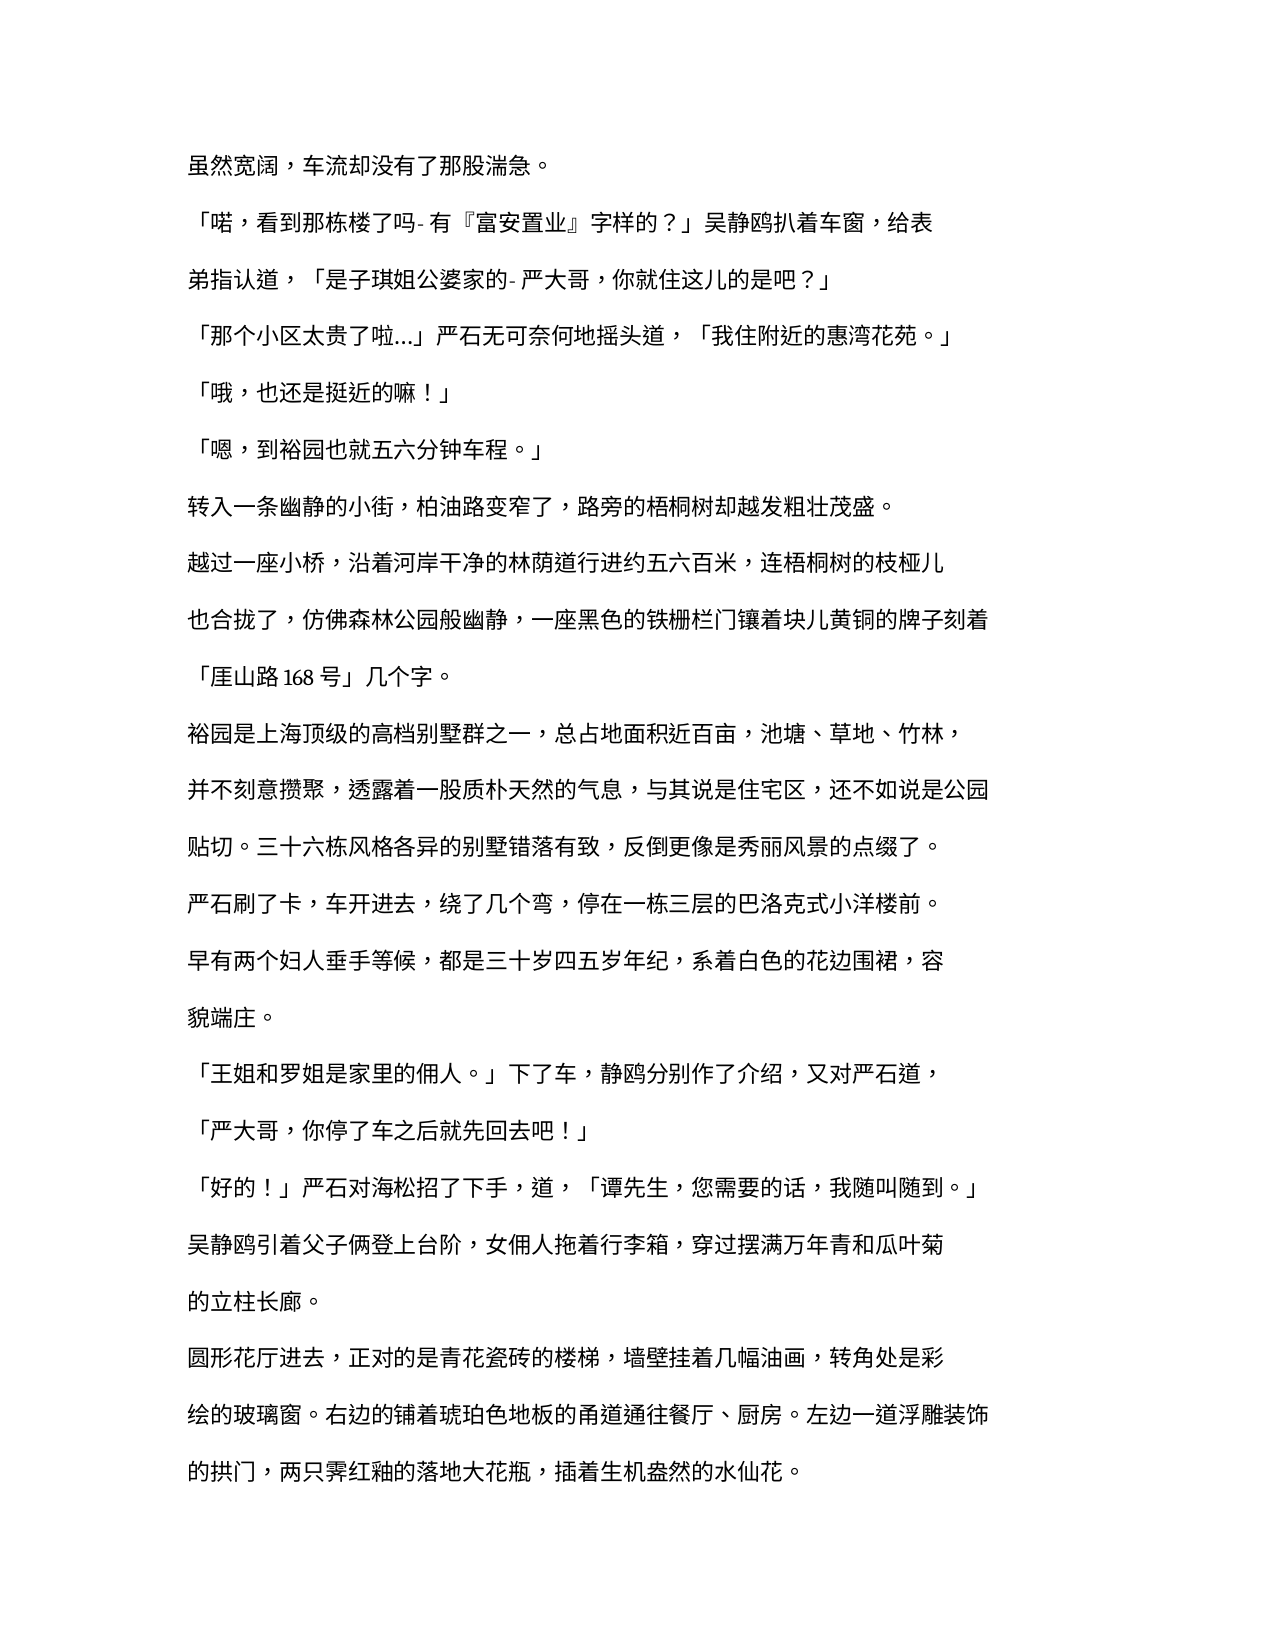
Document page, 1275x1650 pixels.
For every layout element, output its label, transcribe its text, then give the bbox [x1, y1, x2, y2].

text 的拱门，两只霁红釉的落地大花瓶，插着生机盎然的水仙花。 [187, 1456, 1087, 1487]
text 貌端庄。 [187, 1002, 1087, 1033]
text 「好的！」严石对海松招了下手，道，「谭先生，您需要的话，我随叫随到。」 [187, 1172, 1087, 1203]
text 绘的玻璃窗。右边的铺着琥珀色地板的甬道通往餐厅、厨房。左边一道浮雕装饰 [187, 1399, 1087, 1430]
text 「嗯，到裕园也就五六分钟车程。」 [187, 434, 1087, 465]
text 「厓山路168 号」几个字。 [187, 661, 1087, 692]
text 圆形花厅进去，正对的是青花瓷砖的楼梯，墙壁挂着几幅油画，转角处是彩 [187, 1342, 1087, 1373]
text 贴切。三十六栋风格各异的别墅错落有致，反倒更像是秀丽风景的点缀了。 [187, 831, 1087, 862]
text 虽然宽阔，车流却没有了那股湍急。 [187, 150, 1087, 181]
text 并不刻意攒聚，透露着一股质朴天然的气息，与其说是住宅区，还不如说是公园 [187, 774, 1087, 806]
text 也合拢了，仿佛森林公园般幽静，一座黑色的铁栅栏门镶着块儿黄铜的牌子刻着 [187, 604, 1087, 635]
text 「那个小区太贵了啦…」严石无可奈何地摇头道，「我住附近的惠湾花苑。」 [187, 320, 1087, 352]
text 早有两个妇人垂手等候，都是三十岁四五岁年纪，系着白色的花边围裙，容 [187, 945, 1087, 976]
text 严石刷了卡，车开进去，绕了几个弯，停在一栋三层的巴洛克式小洋楼前。 [187, 888, 1087, 919]
text 「喏，看到那栋楼了吗- 有『富安置业』字样的？」吴静鸥扒着车窗，给表 [187, 207, 1087, 238]
text 越过一座小桥，沿着河岸干净的林荫道行进约五六百米，连梧桐树的枝桠儿 [187, 547, 1087, 579]
text 吴静鸥引着父子俩登上台阶，女佣人拖着行李箱，穿过摆满万年青和瓜叶菊 [187, 1229, 1087, 1260]
text 裕园是上海顶级的高档别墅群之一，总占地面积近百亩，池塘、草地、竹林， [187, 718, 1087, 749]
text 「严大哥，你停了车之后就先回去吧！」 [187, 1115, 1087, 1146]
text 的立柱长廊。 [187, 1285, 1087, 1317]
text 转入一条幽静的小街，柏油路变窄了，路旁的梧桐树却越发粗壮茂盛。 [187, 491, 1087, 522]
text 弟指认道，「是子琪姐公婆家的- 严大哥，你就住这儿的是吧？」 [187, 263, 1087, 295]
text 「王姐和罗姐是家里的佣人。」下了车，静鸥分别作了介绍，又对严石道， [187, 1058, 1087, 1089]
text 「哦，也还是挺近的嘛！」 [187, 377, 1087, 408]
